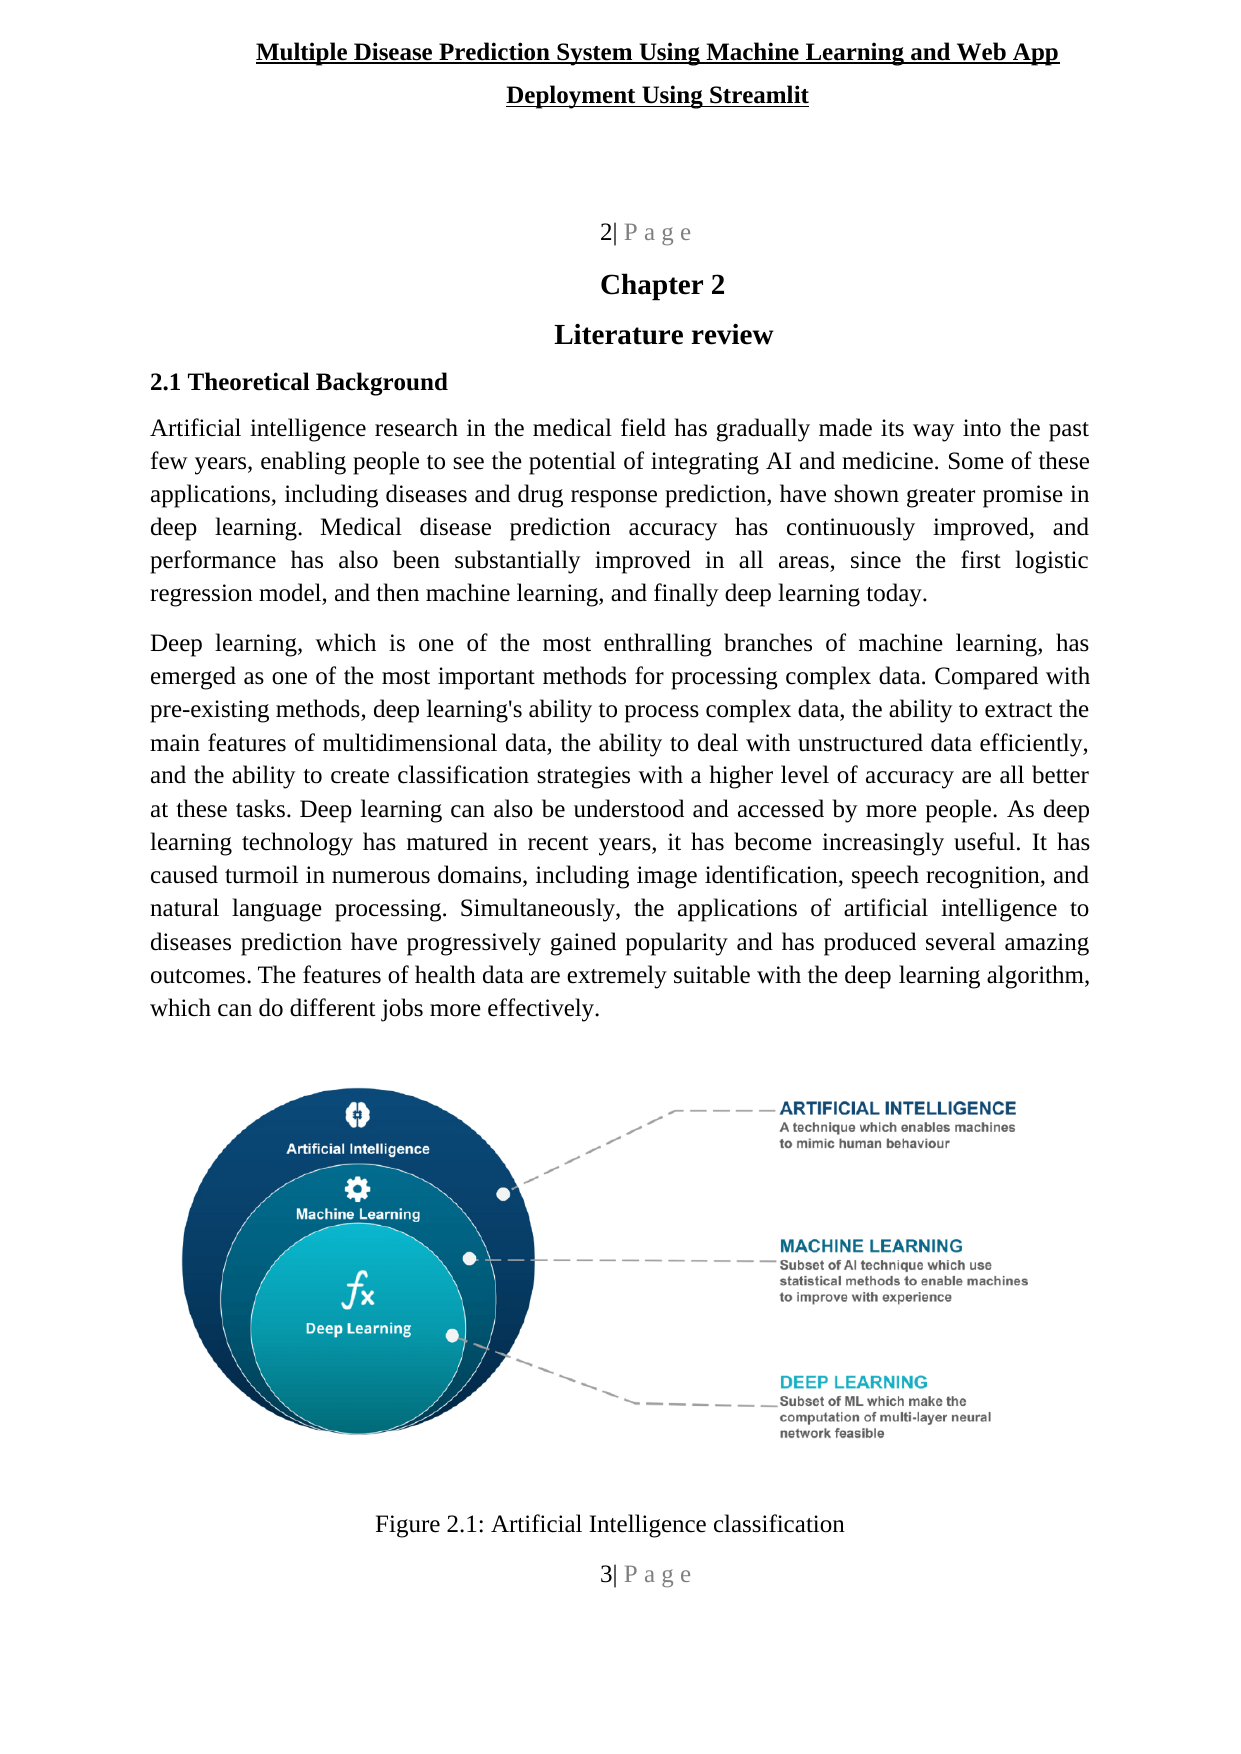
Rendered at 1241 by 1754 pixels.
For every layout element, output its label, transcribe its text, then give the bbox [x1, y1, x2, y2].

picture [150, 1042, 1091, 1489]
text 2| Page [150, 217, 1090, 246]
text Artificial intelligence research in the medical field has gradually made its way into the past few years, enabling people to see the potential of integrating AI and medicine. Some of these applications, including diseases and drug response prediction, have shown greater promise in deep learning. Medical disease prediction accuracy has continuously improved, and performance has also been substantially improved in all areas, since the first logistic regression model, and then machine learning, and finally deep learning today. [150, 413, 1090, 607]
subtitle Chapter 2 [525, 267, 1090, 301]
text 3| Page [150, 1559, 1090, 1588]
text Figure 2.1: Artificial Intelligence classification [300, 1509, 1090, 1538]
text Deep learning, which is one of the most enthralling branches of machine learning, has emerged as one of the most important methods for processing complex data. Compared with pre-existing methods, deep learning's ability to process complex data, the ability to extract the main features of multidimensional data, the ability to deal with unstructured data efficiently, and the ability to create classification strategies with a higher level of accuracy are all better at these tasks. Deep learning can also be understood and accessed by more people. As deep learning technology has matured in recent years, it has become increasingly useful. It has caused turmoil in numerous domains, including image identification, speech recognition, and natural language processing. Simultaneously, the applications of artificial intelligence to diseases prediction have progressively gained popularity and has produced several amazing outcomes. The features of health data are extremely suitable with the deep learning algorithm, which can do different jobs more effectively. [150, 628, 1090, 1022]
subtitle 2.1 Theoretical Background [150, 367, 1090, 396]
subtitle Literature review [450, 317, 1090, 351]
